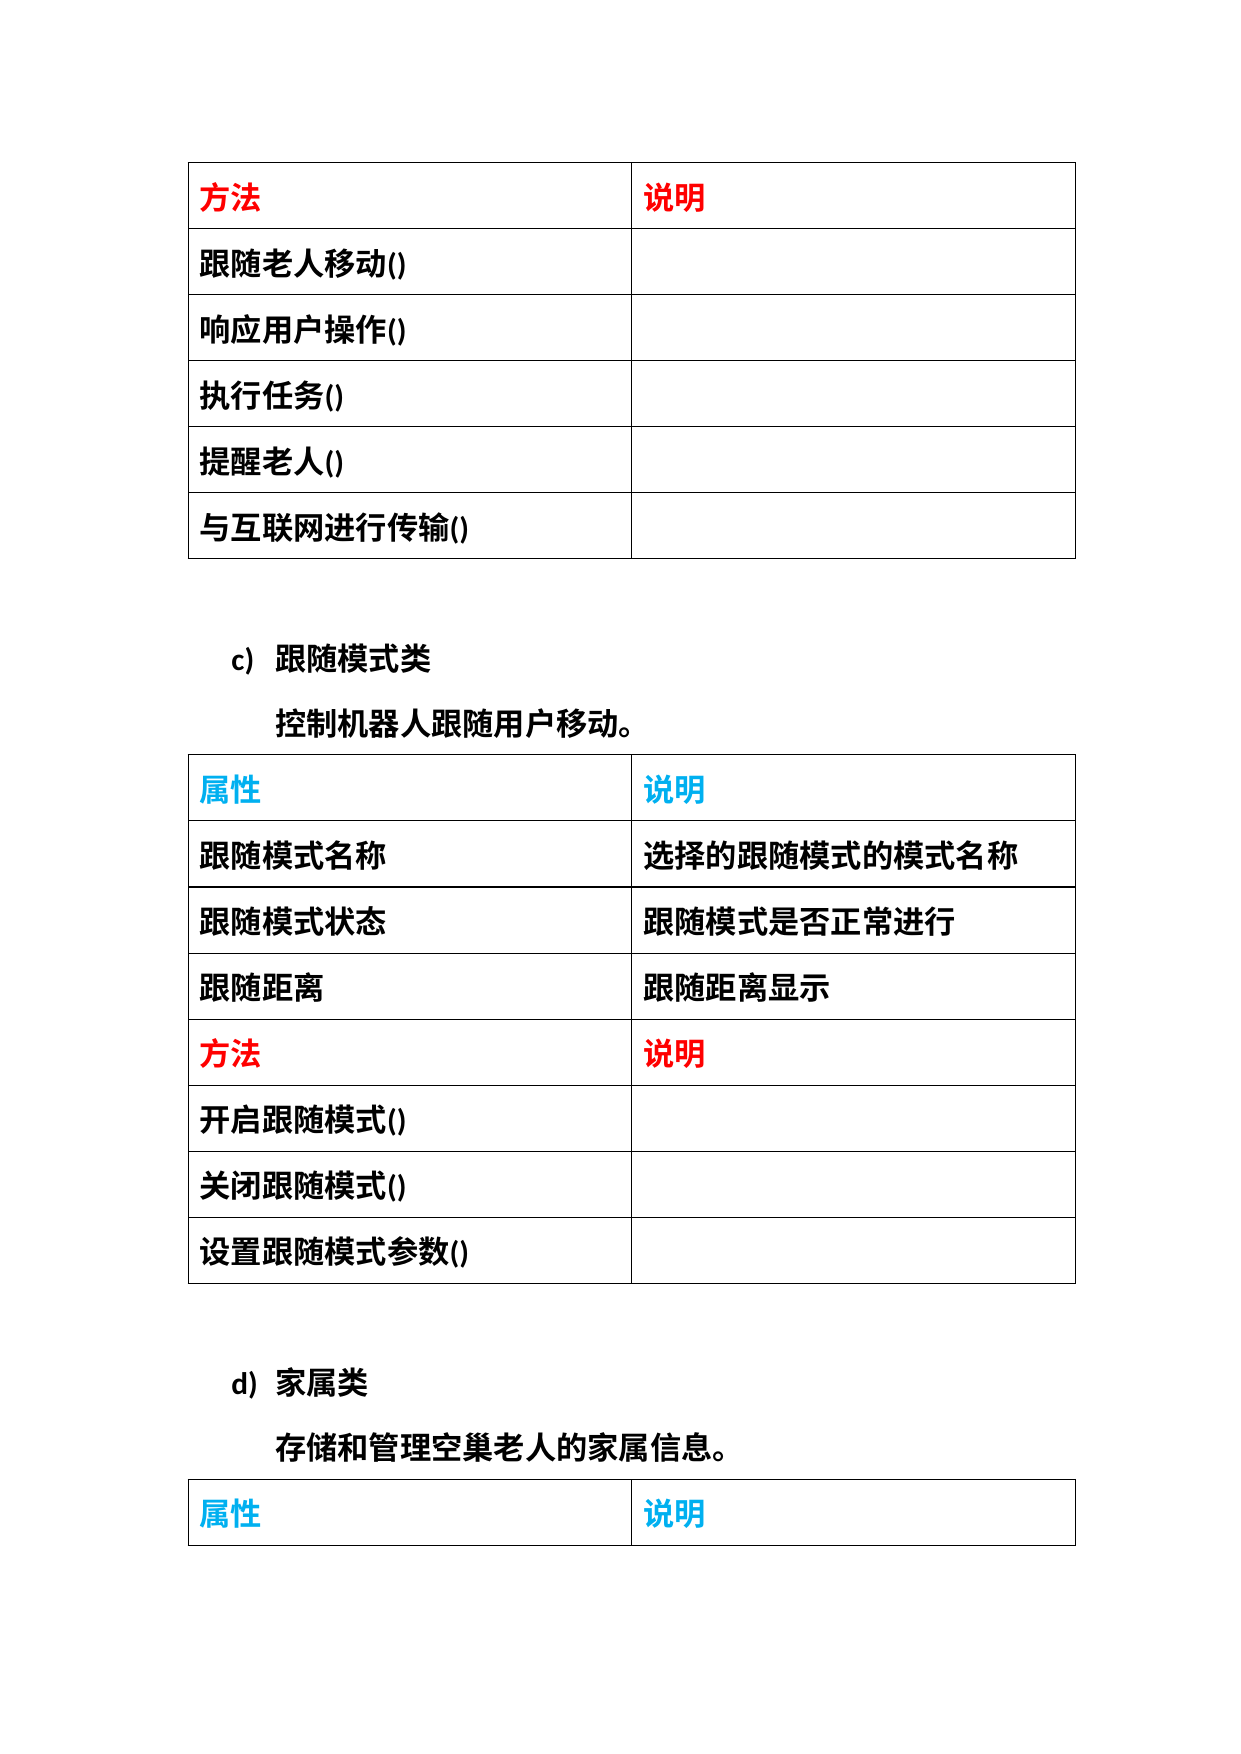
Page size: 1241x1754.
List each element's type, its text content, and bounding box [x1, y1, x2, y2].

table_cell 跟随模式名称 [189, 821, 631, 886]
table_cell 跟随模式是否正常进行 [632, 888, 1075, 952]
table_cell 跟随老人移动() [189, 229, 631, 294]
table_cell [632, 1218, 1075, 1283]
table_cell 开启跟随模式() [189, 1086, 631, 1151]
list 控制机器人跟随用户移动。 [231, 689, 1053, 754]
table_header 说明 [632, 755, 1075, 820]
table_cell 说明 [632, 1020, 1075, 1084]
table_cell 设置跟随模式参数() [189, 1218, 631, 1283]
table_cell 跟随距离显示 [632, 954, 1075, 1018]
table_cell 关闭跟随模式() [189, 1152, 631, 1217]
table_cell [632, 427, 1075, 492]
list 家属类 [231, 1349, 1053, 1414]
table_header 属性 [189, 1480, 631, 1545]
table_cell [632, 1086, 1075, 1151]
table_cell 提醒老人() [189, 427, 631, 492]
table_cell 说明 [632, 163, 1075, 228]
table_cell 跟随模式状态 [189, 888, 631, 952]
table_cell 方法 [189, 163, 631, 228]
table_cell [632, 493, 1075, 558]
table_cell 跟随距离 [189, 954, 631, 1018]
table_cell 方法 [189, 1020, 631, 1084]
list 存储和管理空巢老人的家属信息。 [231, 1414, 1053, 1479]
table_cell [632, 1152, 1075, 1217]
table_cell 选择的跟随模式的模式名称 [632, 821, 1075, 886]
table_header 属性 [189, 755, 631, 820]
table_header 说明 [632, 1480, 1075, 1545]
table_cell [632, 295, 1075, 360]
table_cell 执行任务() [189, 361, 631, 426]
list 跟随模式类 [231, 624, 1053, 689]
table_cell [632, 229, 1075, 294]
table_cell [632, 361, 1075, 426]
table_cell 响应用户操作() [189, 295, 631, 360]
table_cell 与互联网进行传输() [189, 493, 631, 558]
